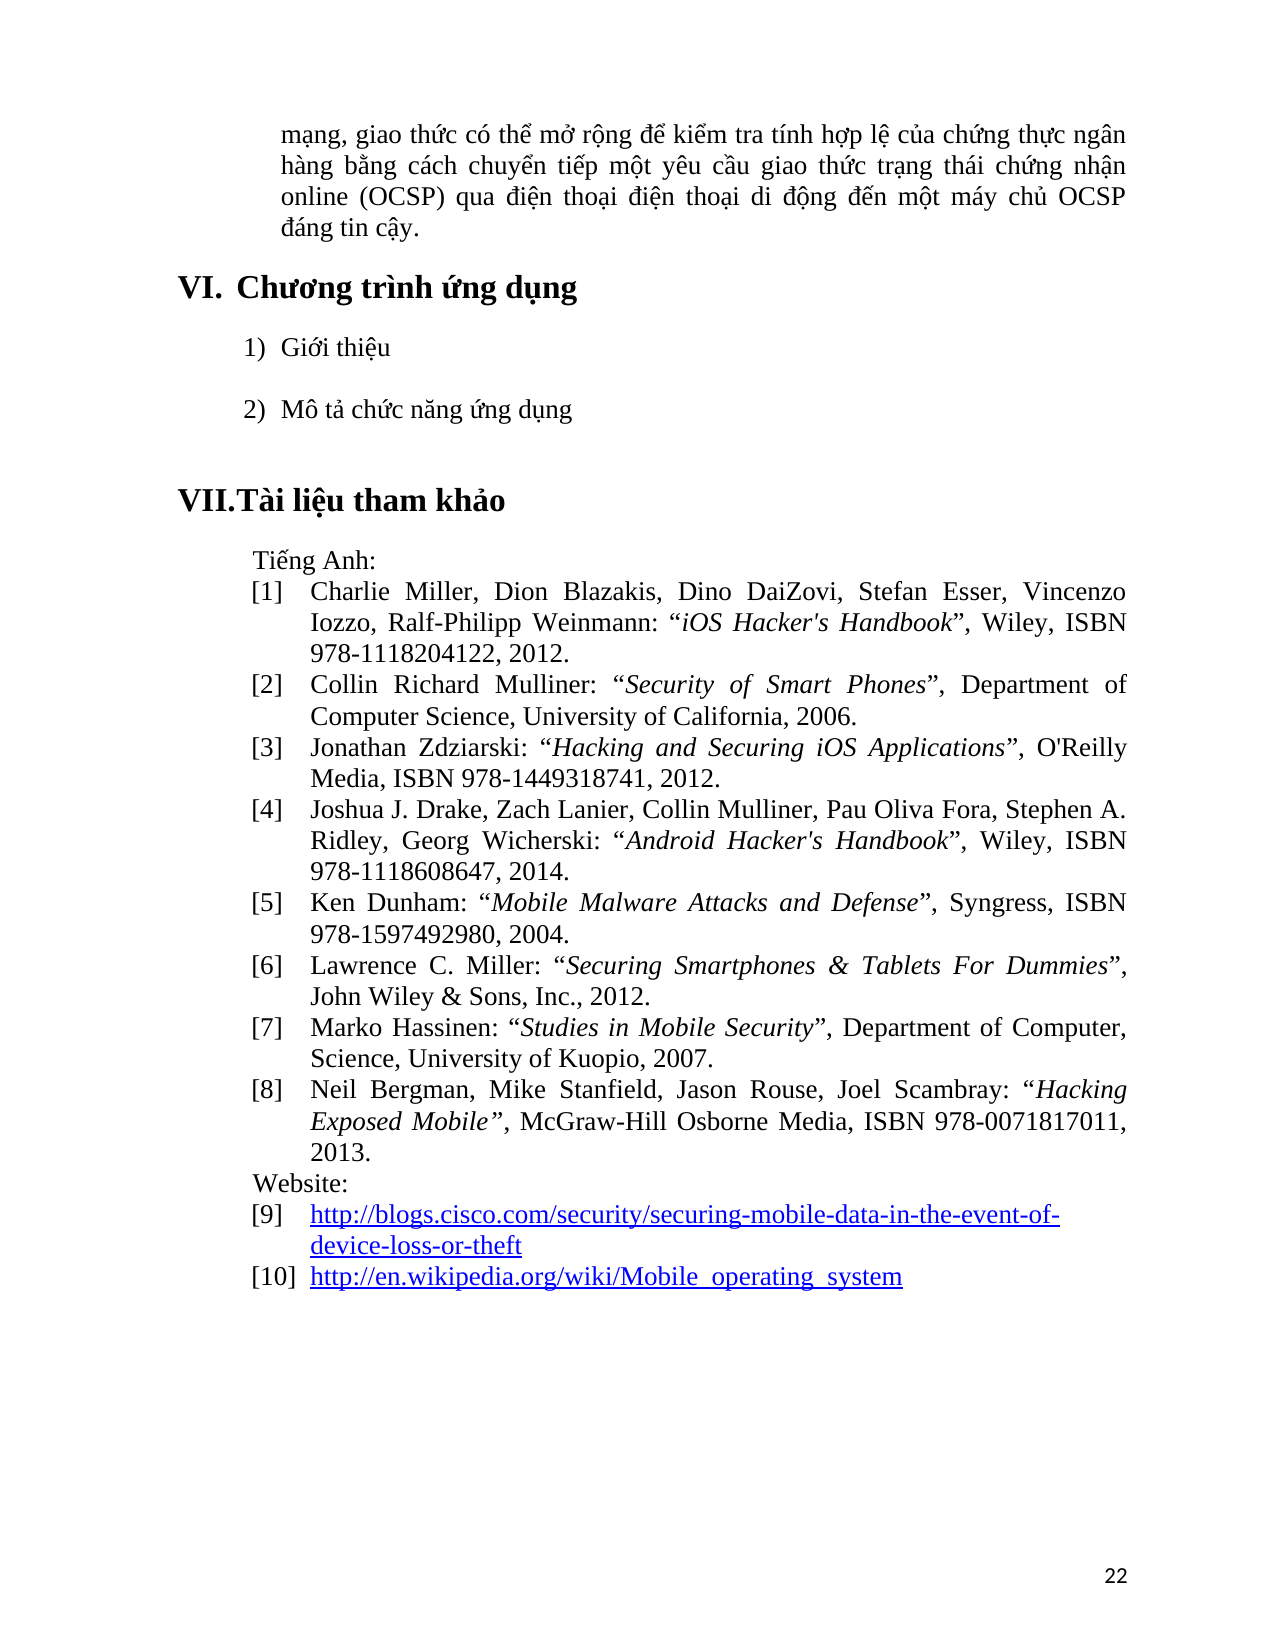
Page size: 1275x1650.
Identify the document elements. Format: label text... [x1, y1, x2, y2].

list Collin Richard Mulliner: “Security of Smart Phones”, Department of Computer Science, University of California, 2006. [251, 668, 1127, 731]
list Ken Dunham: “Mobile Malware Attacks and Defense”, Syngress, ISBN 978-1597492980, 2004. [251, 887, 1127, 949]
list Neil Bergman, Mike Stanfield, Jason Rouse, Joel Scambray: “Hacking Exposed Mobile”, McGraw-Hill Osborne Media, ISBN 978-0071817011, 2013. [251, 1073, 1127, 1167]
list Website: [252, 1167, 1127, 1198]
list Joshua J. Drake, Zach Lanier, Collin Mulliner, Pau Oliva Fora, Stephen A. Ridley, Georg Wicherski: “Android Hacker's Handbook”, Wiley, ISBN 978-1118608647, 2014. [251, 793, 1127, 887]
subtitle Chương trình ứng dụng [177, 268, 1127, 306]
list Lawrence C. Miller: “Securing Smartphones & Tablets For Dummies”, John Wiley & Sons, Inc., 2012. [251, 949, 1127, 1011]
list http://en.wikipedia.org/wiki/Mobile_operating_system [251, 1260, 1127, 1291]
list Giới thiệu [243, 331, 1127, 362]
list Tiếng Anh: [252, 544, 1127, 575]
list Charlie Miller, Dion Blazakis, Dino DaiZovi, Stefan Esser, Vincenzo Iozzo, Ralf-Philipp Weinmann: “iOS Hacker's Handbook”, Wiley, ISBN 978-1118204122, 2012. [251, 575, 1127, 668]
list http://blogs.cisco.com/security/securing-mobile-data-in-the-event-of-device-loss-or-theft [251, 1198, 1127, 1260]
list Mô tả chức năng ứng dụng [243, 393, 1127, 424]
subtitle Tài liệu tham khảo [177, 481, 1127, 519]
list Marko Hassinen: “Studies in Mobile Security”, Department of Computer, Science, University of Kuopio, 2007. [251, 1011, 1127, 1073]
list Jonathan Zdziarski: “Hacking and Securing iOS Applications”, O'Reilly Media, ISBN 978-1449318741, 2012. [251, 731, 1127, 793]
